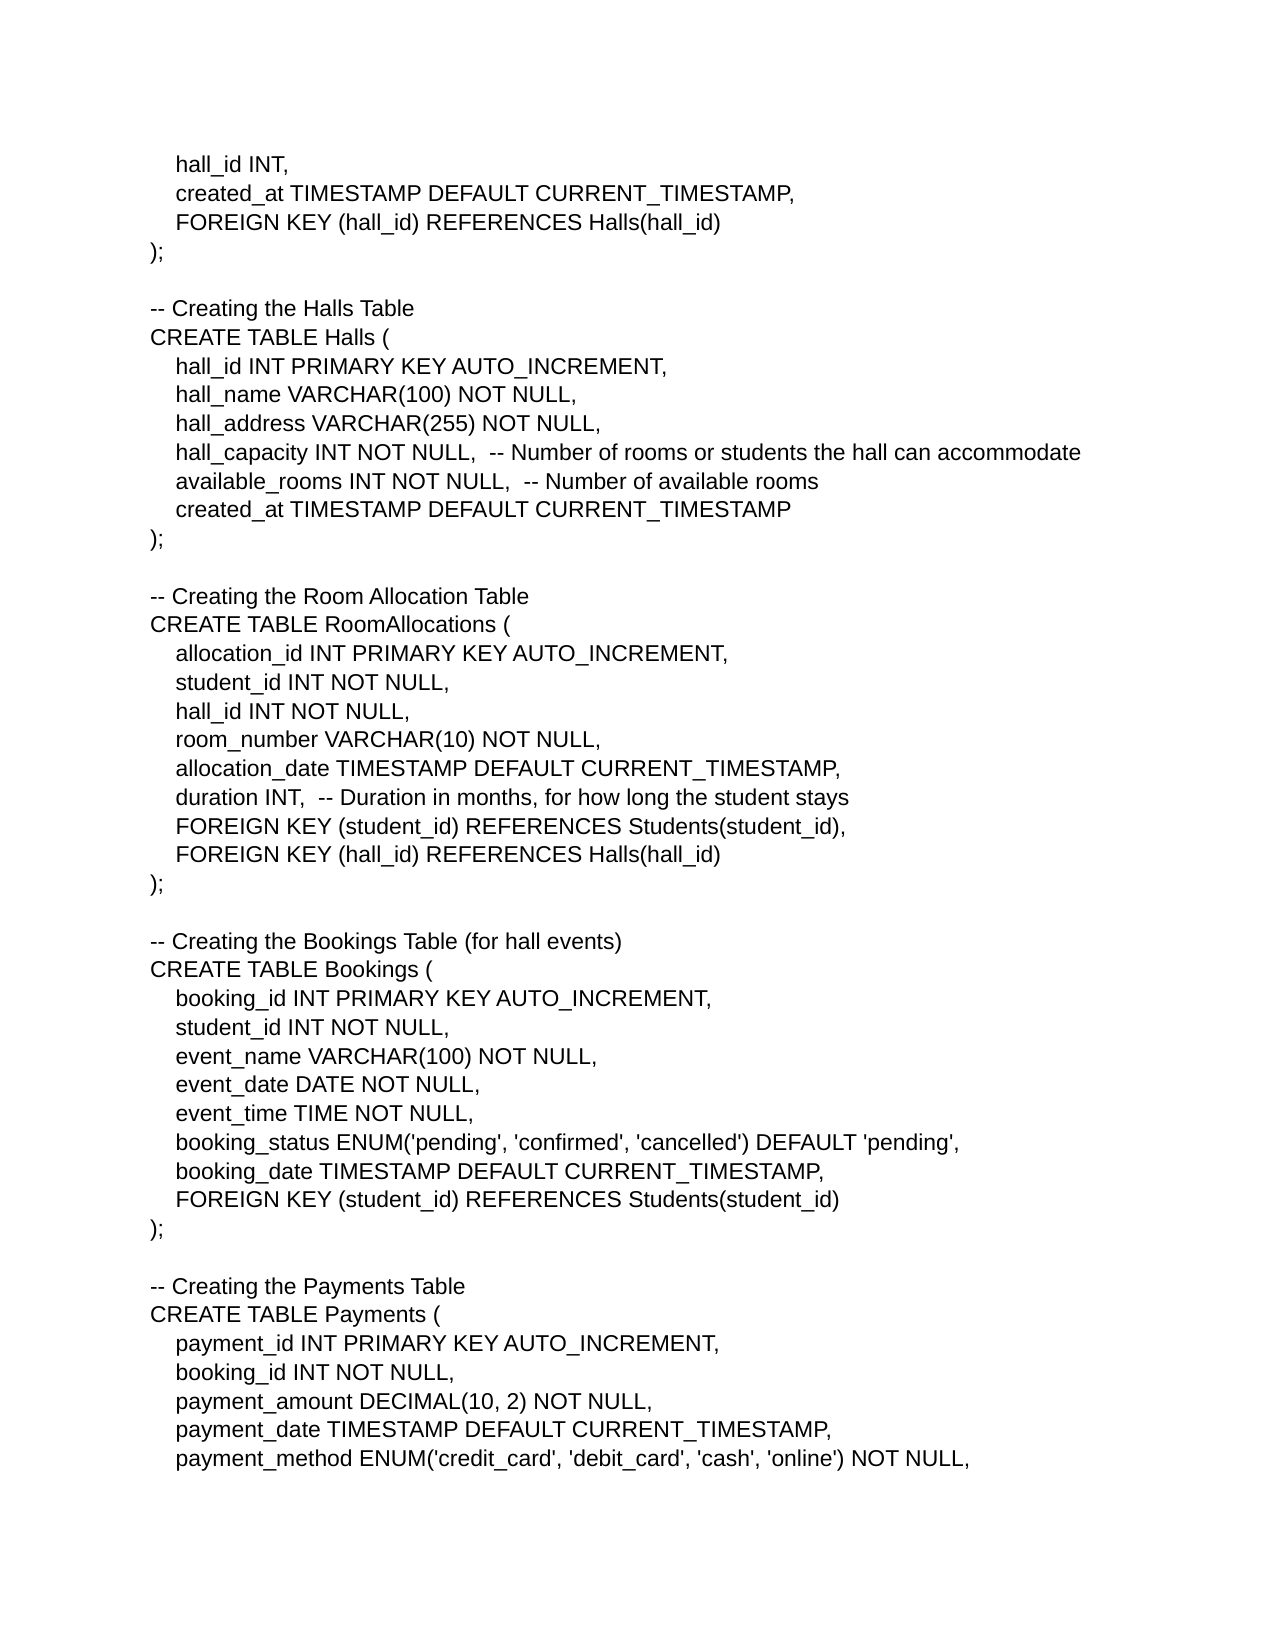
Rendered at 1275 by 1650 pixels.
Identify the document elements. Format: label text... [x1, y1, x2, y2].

text FOREIGN KEY (student_id) REFERENCES Students(student_id), [150, 811, 1125, 840]
text duration INT, -- Duration in months, for how long the student stays [150, 782, 1125, 811]
text student_id INT NOT NULL, [150, 1012, 1125, 1041]
text room_number VARCHAR(10) NOT NULL, [150, 725, 1125, 754]
text available_rooms INT NOT NULL, -- Number of available rooms [150, 466, 1125, 495]
text payment_amount DECIMAL(10, 2) NOT NULL, [150, 1386, 1125, 1415]
text hall_id INT NOT NULL, [150, 696, 1125, 725]
text payment_method ENUM('credit_card', 'debit_card', 'cash', 'online') NOT NULL, [150, 1444, 1125, 1472]
text hall_name VARCHAR(100) NOT NULL, [150, 380, 1125, 409]
text event_time TIME NOT NULL, [150, 1099, 1125, 1127]
text payment_date TIMESTAMP DEFAULT CURRENT_TIMESTAMP, [150, 1415, 1125, 1444]
text payment_id INT PRIMARY KEY AUTO_INCREMENT, [150, 1329, 1125, 1357]
text hall_address VARCHAR(255) NOT NULL, [150, 409, 1125, 437]
text FOREIGN KEY (hall_id) REFERENCES Halls(hall_id) [150, 207, 1125, 236]
text FOREIGN KEY (student_id) REFERENCES Students(student_id) [150, 1185, 1125, 1214]
text student_id INT NOT NULL, [150, 667, 1125, 696]
text hall_id INT PRIMARY KEY AUTO_INCREMENT, [150, 351, 1125, 380]
text event_date DATE NOT NULL, [150, 1070, 1125, 1099]
text booking_status ENUM('pending', 'confirmed', 'cancelled') DEFAULT 'pending', [150, 1127, 1125, 1156]
text allocation_date TIMESTAMP DEFAULT CURRENT_TIMESTAMP, [150, 754, 1125, 782]
text event_name VARCHAR(100) NOT NULL, [150, 1041, 1125, 1070]
text ); [150, 1214, 1125, 1242]
text booking_id INT PRIMARY KEY AUTO_INCREMENT, [150, 984, 1125, 1012]
text booking_id INT NOT NULL, [150, 1357, 1125, 1386]
text CREATE TABLE Bookings ( [150, 955, 1125, 984]
text -- Creating the Bookings Table (for hall events) [150, 926, 1125, 955]
text ); [150, 869, 1125, 897]
text -- Creating the Payments Table [150, 1271, 1125, 1300]
text created_at TIMESTAMP DEFAULT CURRENT_TIMESTAMP, [150, 179, 1125, 207]
text hall_capacity INT NOT NULL, -- Number of rooms or students the hall can accommodate [150, 437, 1125, 466]
text CREATE TABLE RoomAllocations ( [150, 610, 1125, 639]
text -- Creating the Room Allocation Table [150, 581, 1125, 610]
text CREATE TABLE Halls ( [150, 322, 1125, 351]
text ); [150, 524, 1125, 552]
text booking_date TIMESTAMP DEFAULT CURRENT_TIMESTAMP, [150, 1156, 1125, 1185]
text CREATE TABLE Payments ( [150, 1300, 1125, 1329]
text hall_id INT, [150, 150, 1125, 179]
text FOREIGN KEY (hall_id) REFERENCES Halls(hall_id) [150, 840, 1125, 869]
text ); [150, 236, 1125, 265]
text -- Creating the Halls Table [150, 294, 1125, 322]
text allocation_id INT PRIMARY KEY AUTO_INCREMENT, [150, 639, 1125, 667]
text created_at TIMESTAMP DEFAULT CURRENT_TIMESTAMP [150, 495, 1125, 524]
